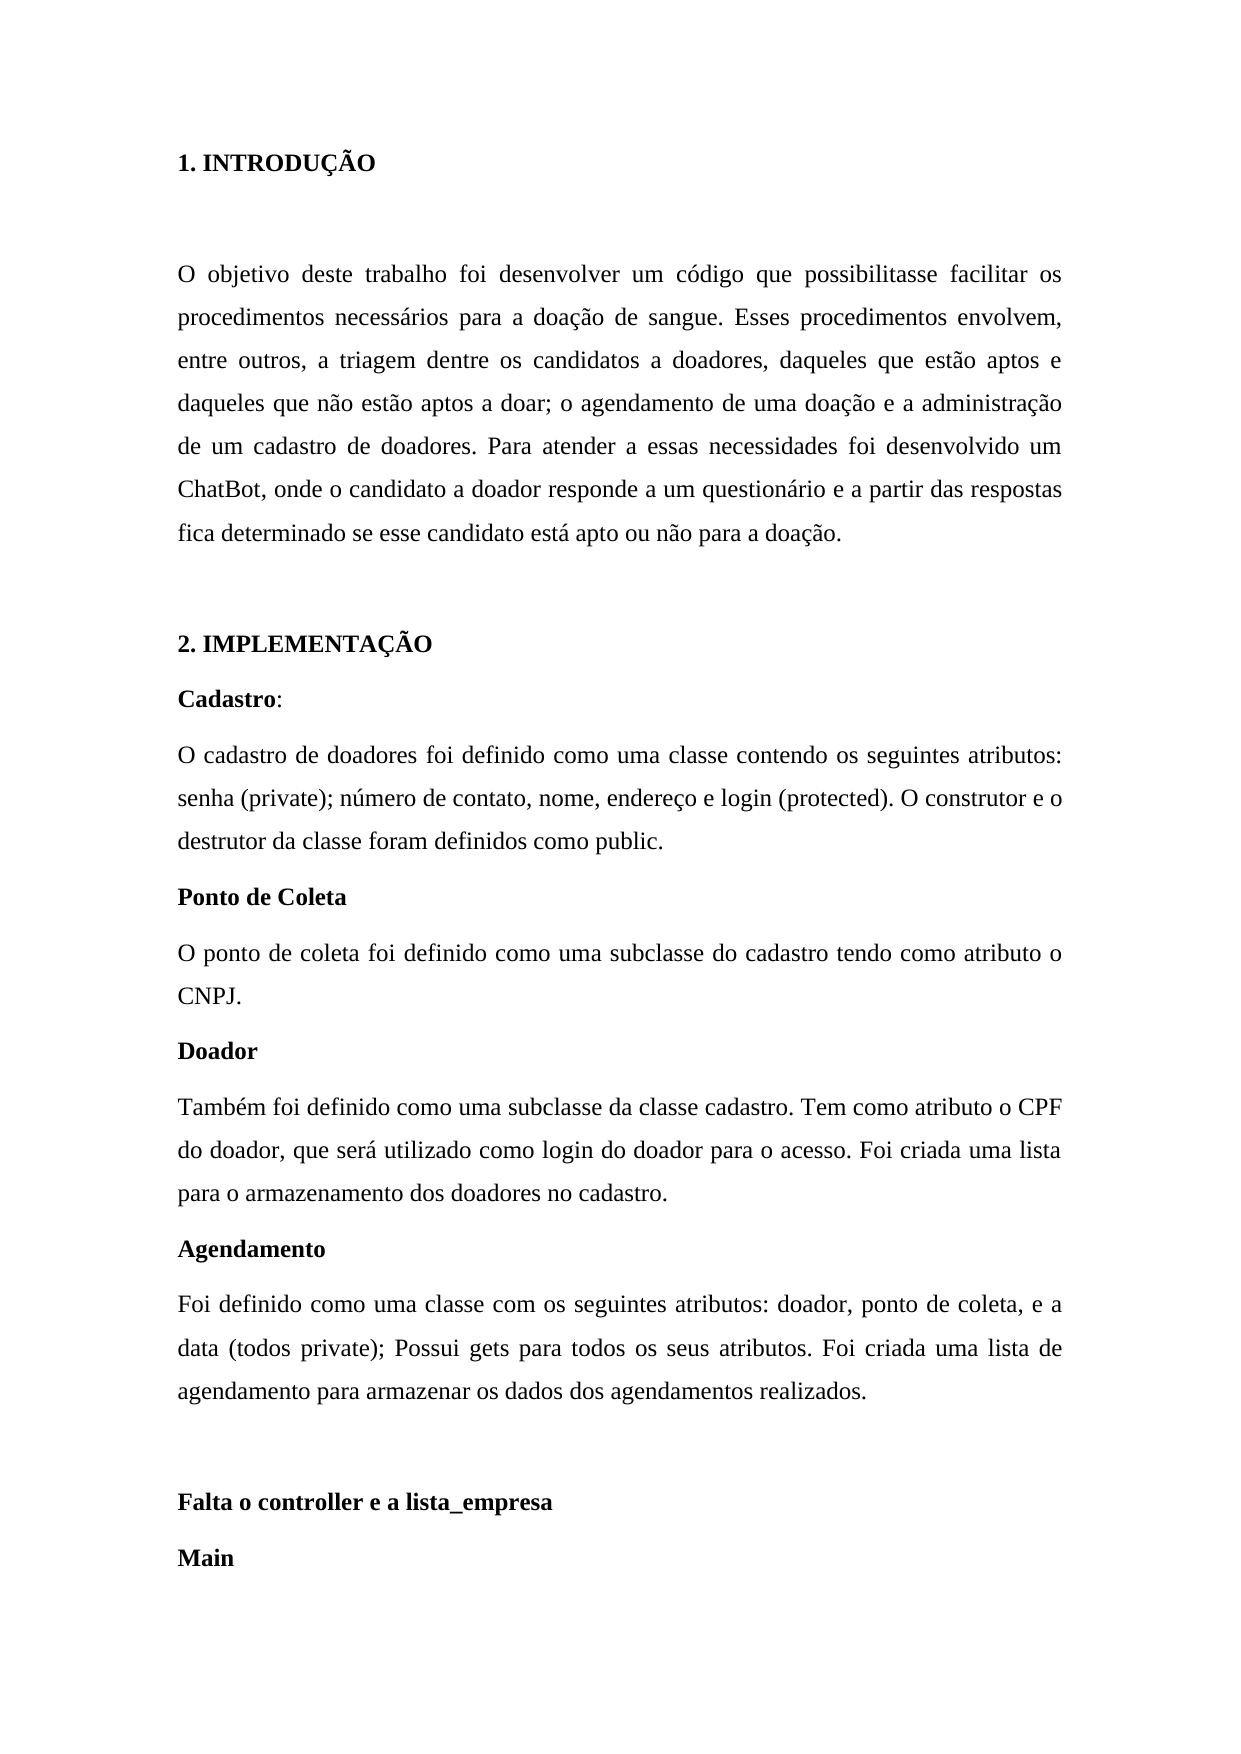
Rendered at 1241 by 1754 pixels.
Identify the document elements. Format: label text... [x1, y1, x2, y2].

text Cadastro: [177, 684, 1063, 713]
text 2. IMPLEMENTAÇÃO [177, 629, 1063, 658]
text 1. INTRODUÇÃO [177, 148, 1063, 176]
text Foi definido como uma classe com os seguintes atributos: doador, ponto de coleta, e a data (todos private); Possui gets para todos os seus atributos. Foi criada uma lista de agendamento para armazenar os dados dos agendamentos realizados. [177, 1289, 1063, 1404]
text Falta o controller e a lista_empresa [177, 1487, 1063, 1516]
text Também foi definido como uma subclasse da classe cadastro. Tem como atributo o CPF do doador, que será utilizado como login do doador para o acesso. Foi criada uma lista para o armazenamento dos doadores no cadastro. [177, 1092, 1063, 1207]
text Main [177, 1543, 1063, 1571]
text O ponto de coleta foi definido como uma subclasse do cadastro tendo como atributo o CNPJ. [177, 938, 1063, 1009]
text O cadastro de doadores foi definido como uma classe contendo os seguintes atributos: senha (private); número de contato, nome, endereço e login (protected). O construtor e o destrutor da classe foram definidos como public. [177, 740, 1063, 855]
text Agendamento [177, 1234, 1063, 1263]
text O objetivo deste trabalho foi desenvolver um código que possibilitasse facilitar os procedimentos necessários para a doação de sangue. Esses procedimentos envolvem, entre outros, a triagem dentre os candidatos a doadores, daqueles que estão aptos e daqueles que não estão aptos a doar; o agendamento de uma doação e a administração de um cadastro de doadores. Para atender a essas necessidades foi desenvolvido um ChatBot, onde o candidato a doador responde a um questionário e a partir das respostas fica determinado se esse candidato está apto ou não para a doação. [177, 259, 1063, 546]
text Ponto de Coleta [177, 882, 1063, 911]
text Doador [177, 1036, 1063, 1065]
